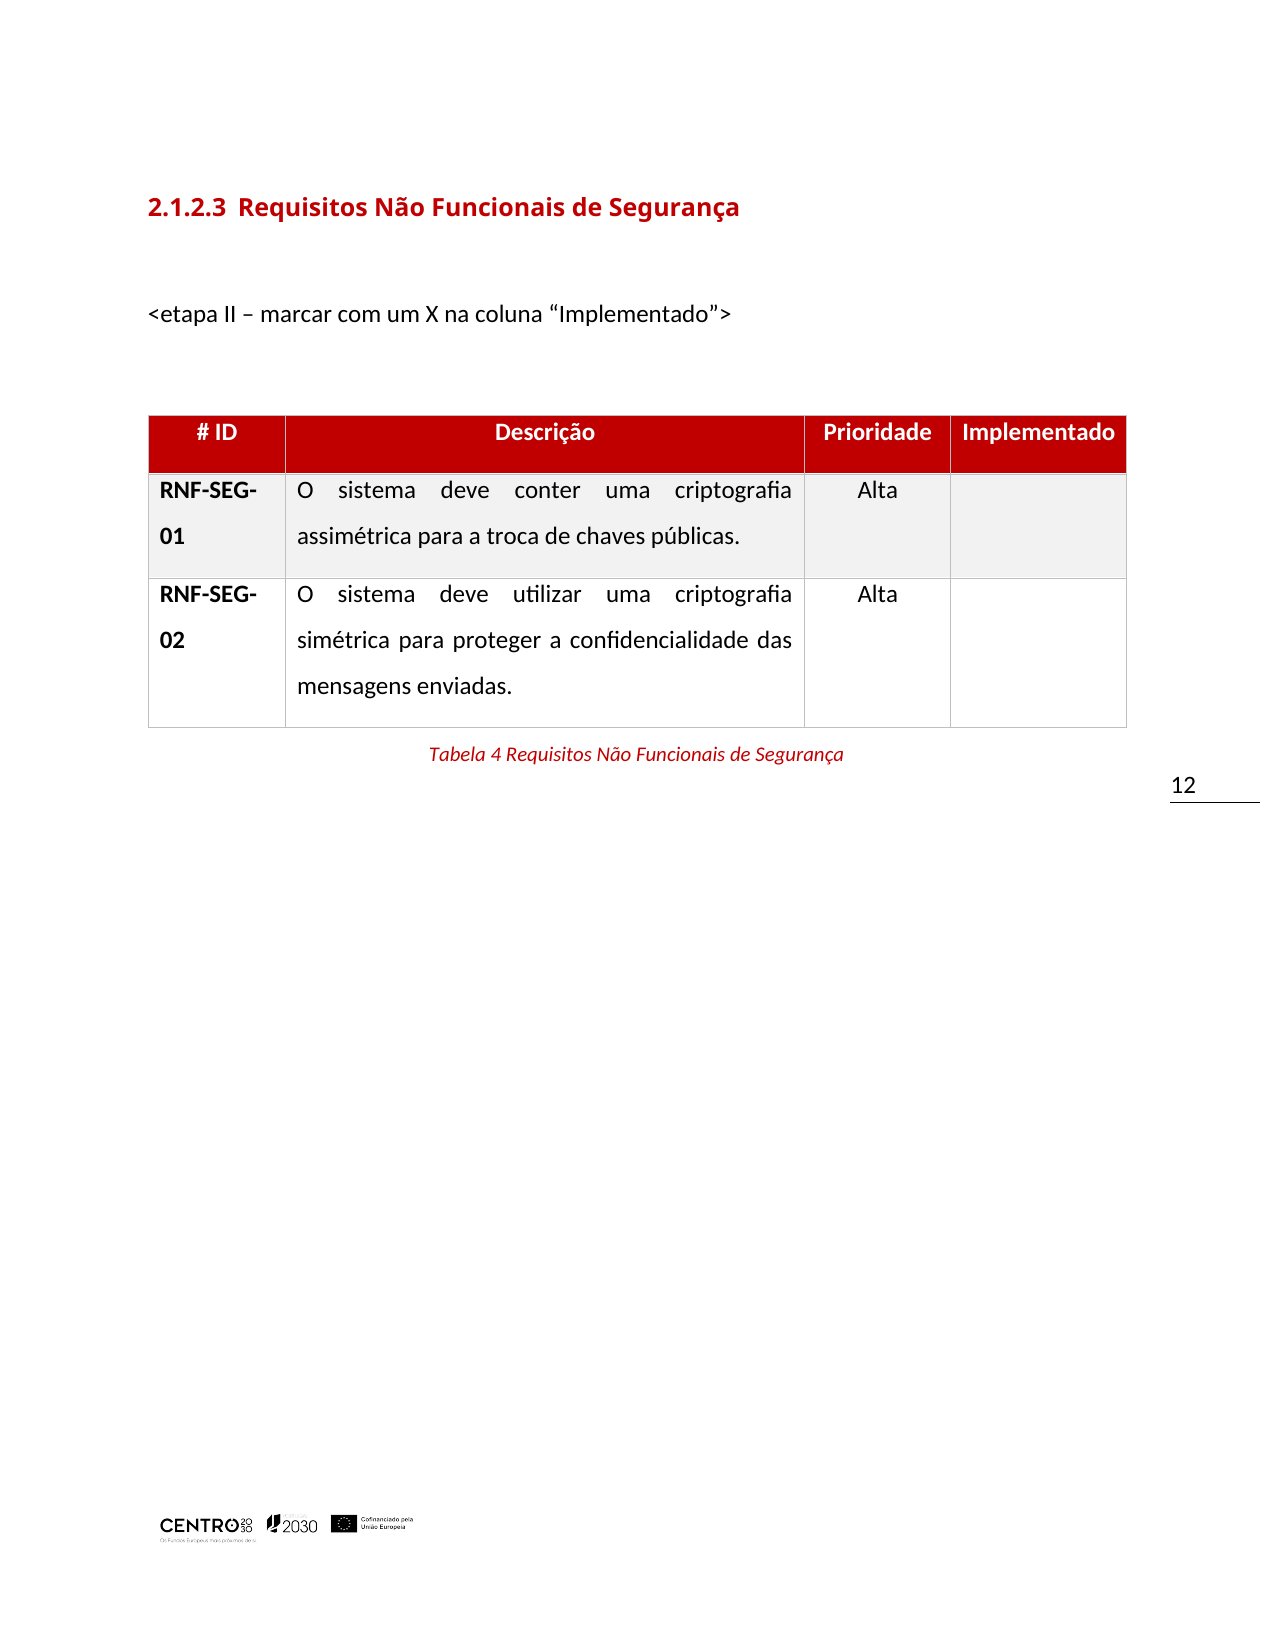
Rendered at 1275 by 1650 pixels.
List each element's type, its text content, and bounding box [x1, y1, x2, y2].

table_cell [951, 475, 1126, 577]
text Tabela 4 Requisitos Não Funcionais de Segurança [148, 741, 1127, 766]
table_header Implementado [951, 416, 1126, 473]
table_cell O sistema deve utilizar uma criptografia simétrica para proteger a confidencialidade das mensagens enviadas. [286, 579, 804, 727]
subtitle Requisitos Não Funcionais de Segurança [148, 189, 1127, 223]
picture [147, 1504, 426, 1550]
table_cell [951, 579, 1126, 727]
table_cell O sistema deve conter uma criptografia assimétrica para a troca de chaves públicas. [286, 475, 804, 577]
table_header Prioridade [805, 416, 950, 473]
table_cell RNF-SEG-01 [149, 475, 285, 577]
text <etapa II – marcar com um X na coluna “Implementado”> [148, 299, 1127, 329]
table_cell RNF-SEG-02 [149, 579, 285, 727]
table_header Descrição [286, 416, 804, 473]
table_header # ID [149, 416, 285, 473]
table_cell Alta [805, 475, 950, 577]
table_cell Alta [805, 579, 950, 727]
